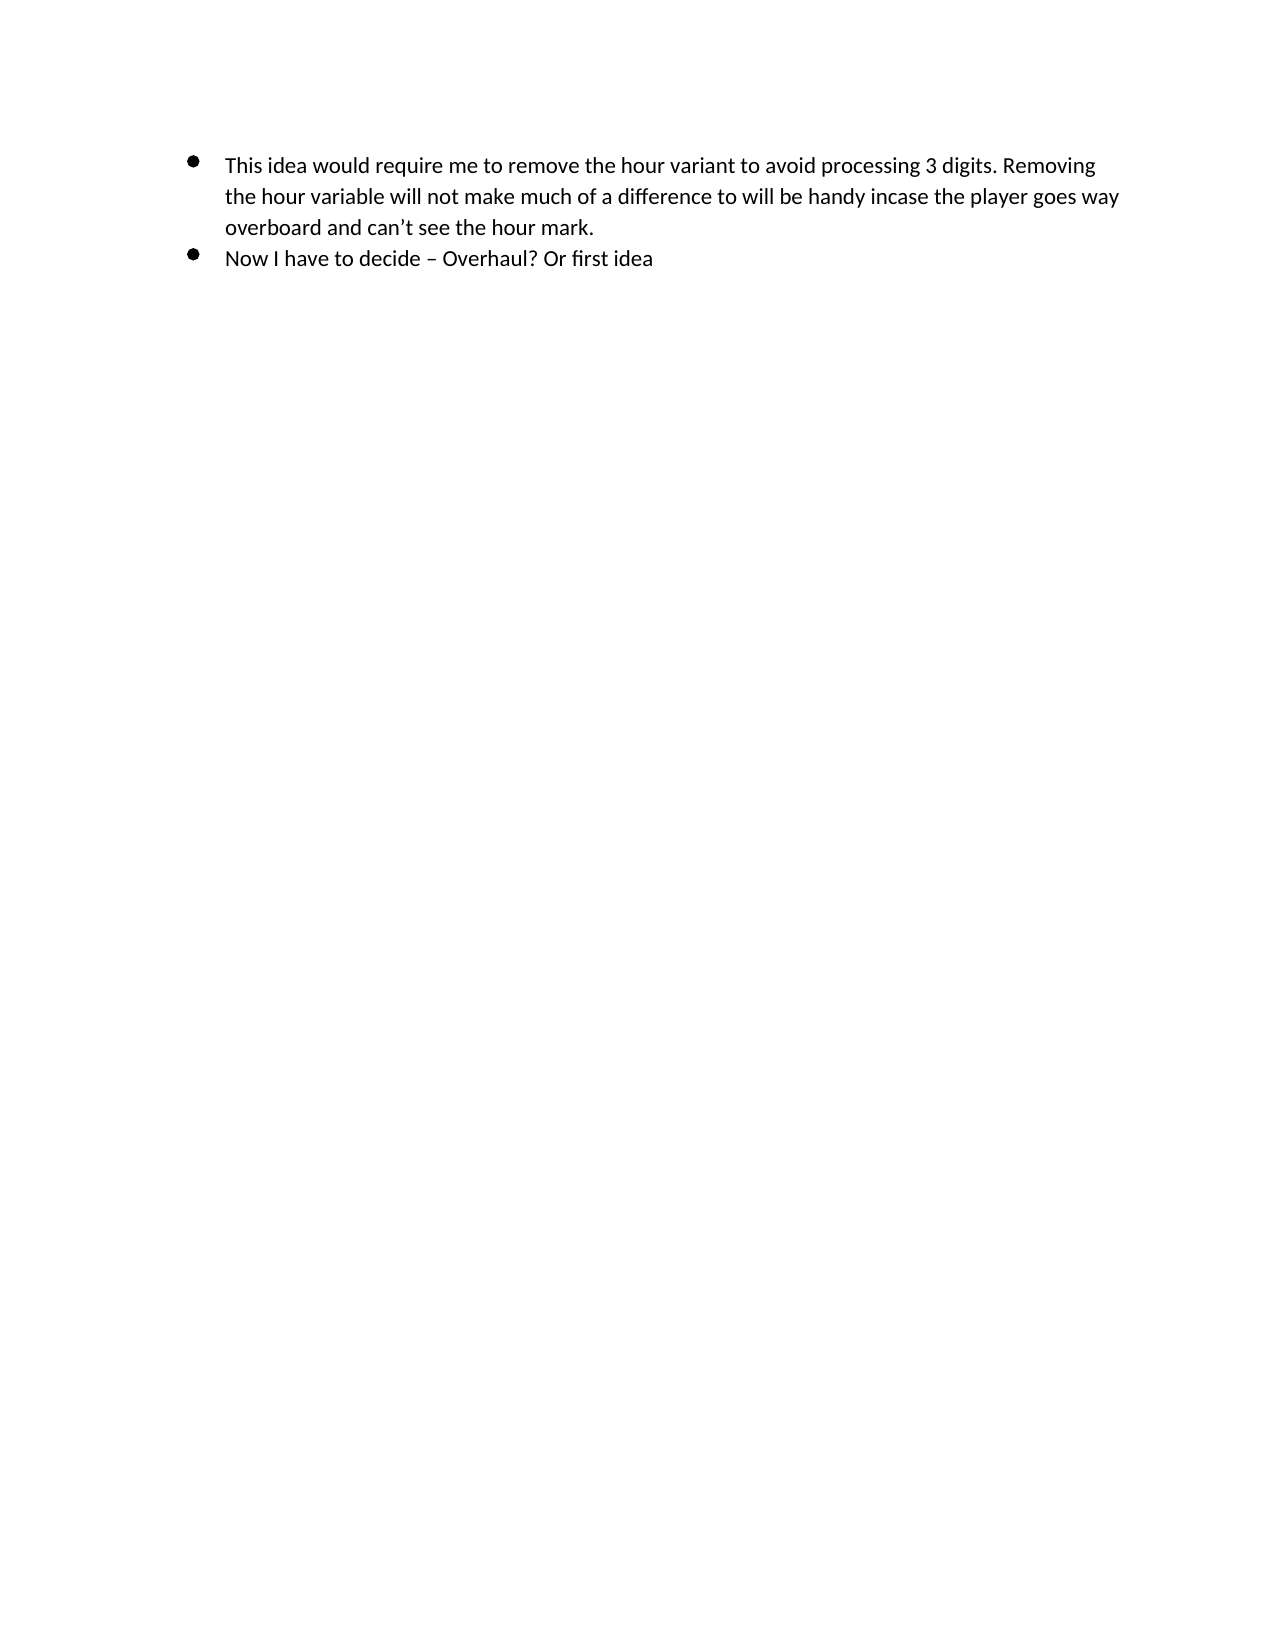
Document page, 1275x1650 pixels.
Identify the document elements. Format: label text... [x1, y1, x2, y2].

list Now I have to decide – Overhaul? Or first idea [187, 243, 1125, 273]
list This idea would require me to remove the hour variant to avoid processing 3 digits. Removing the hour variable will not make much of a difference to will be handy incase the player goes way overboard and can’t see the hour mark. [187, 150, 1125, 241]
